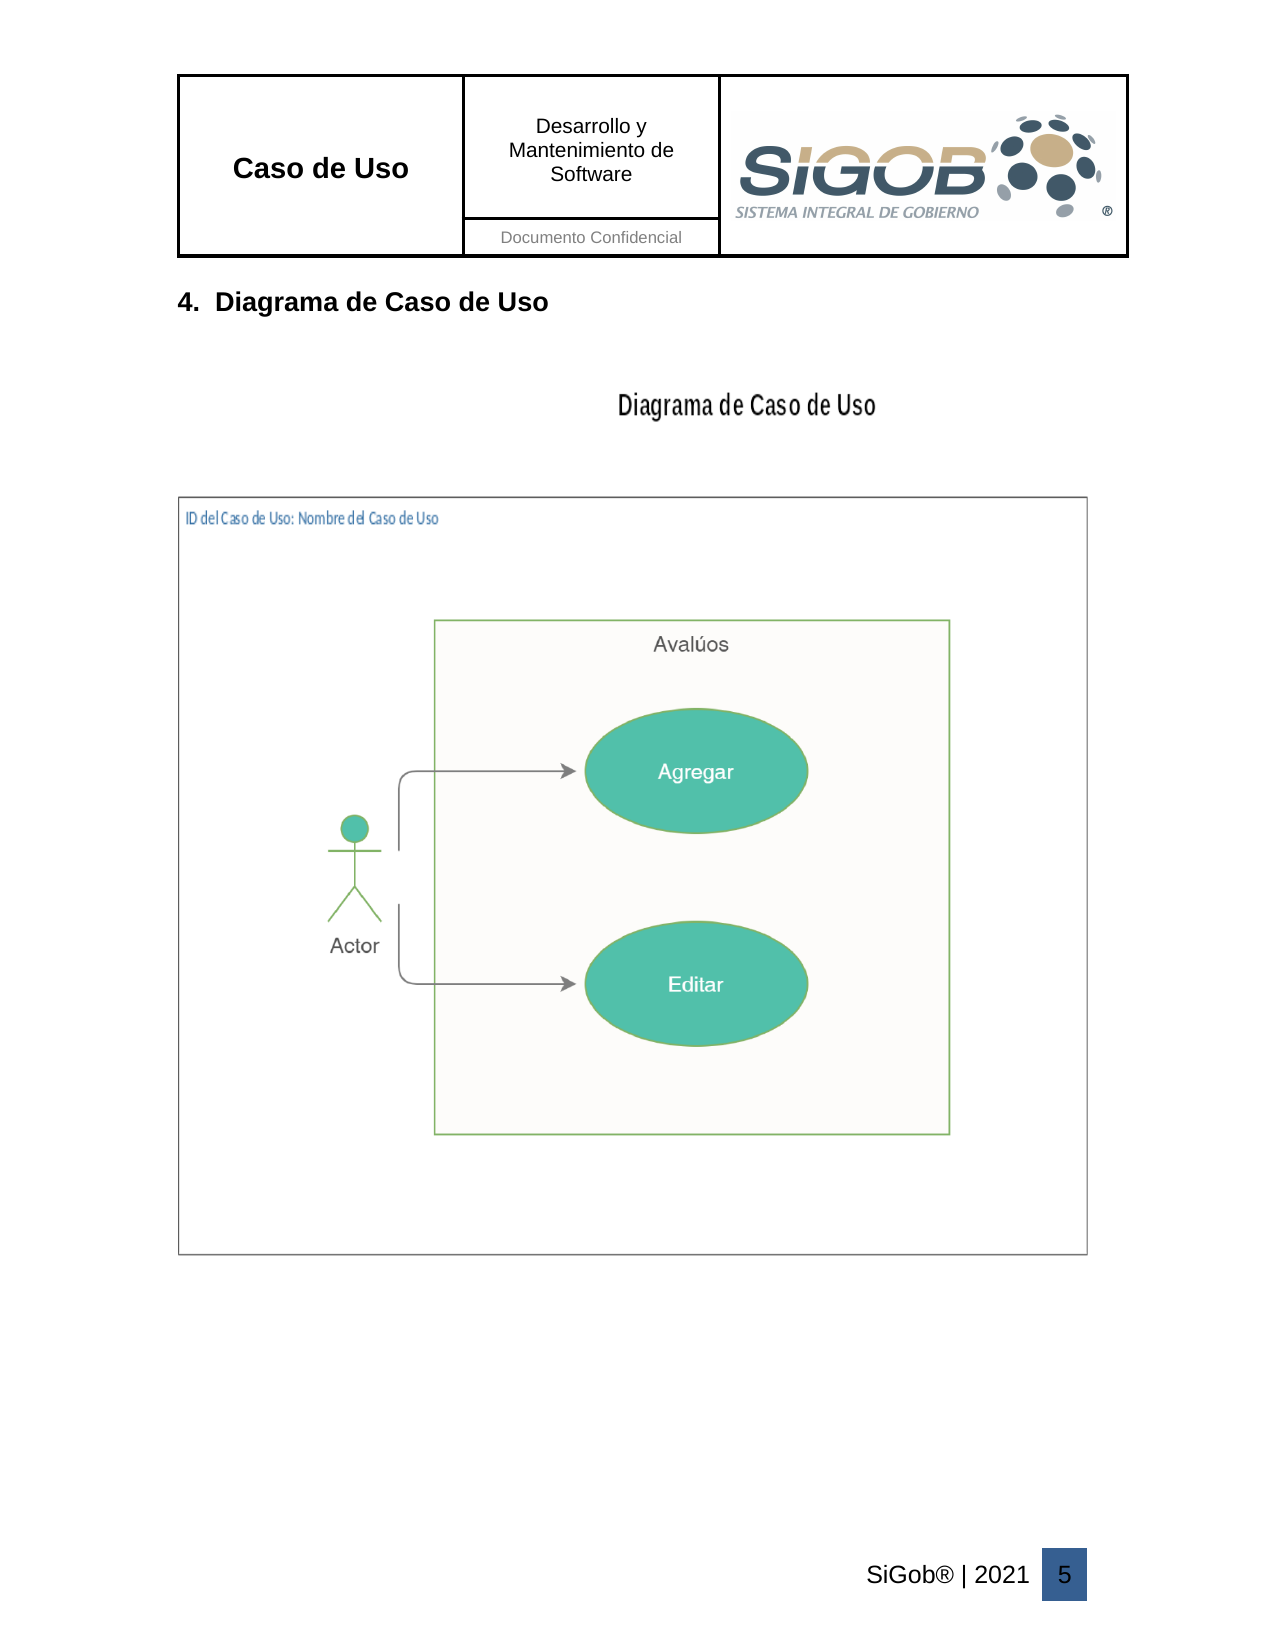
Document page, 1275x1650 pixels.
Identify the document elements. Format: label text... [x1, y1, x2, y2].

picture [318, 581, 965, 1222]
list Diagrama de Caso de Uso [177, 286, 1087, 317]
picture [730, 111, 1117, 221]
